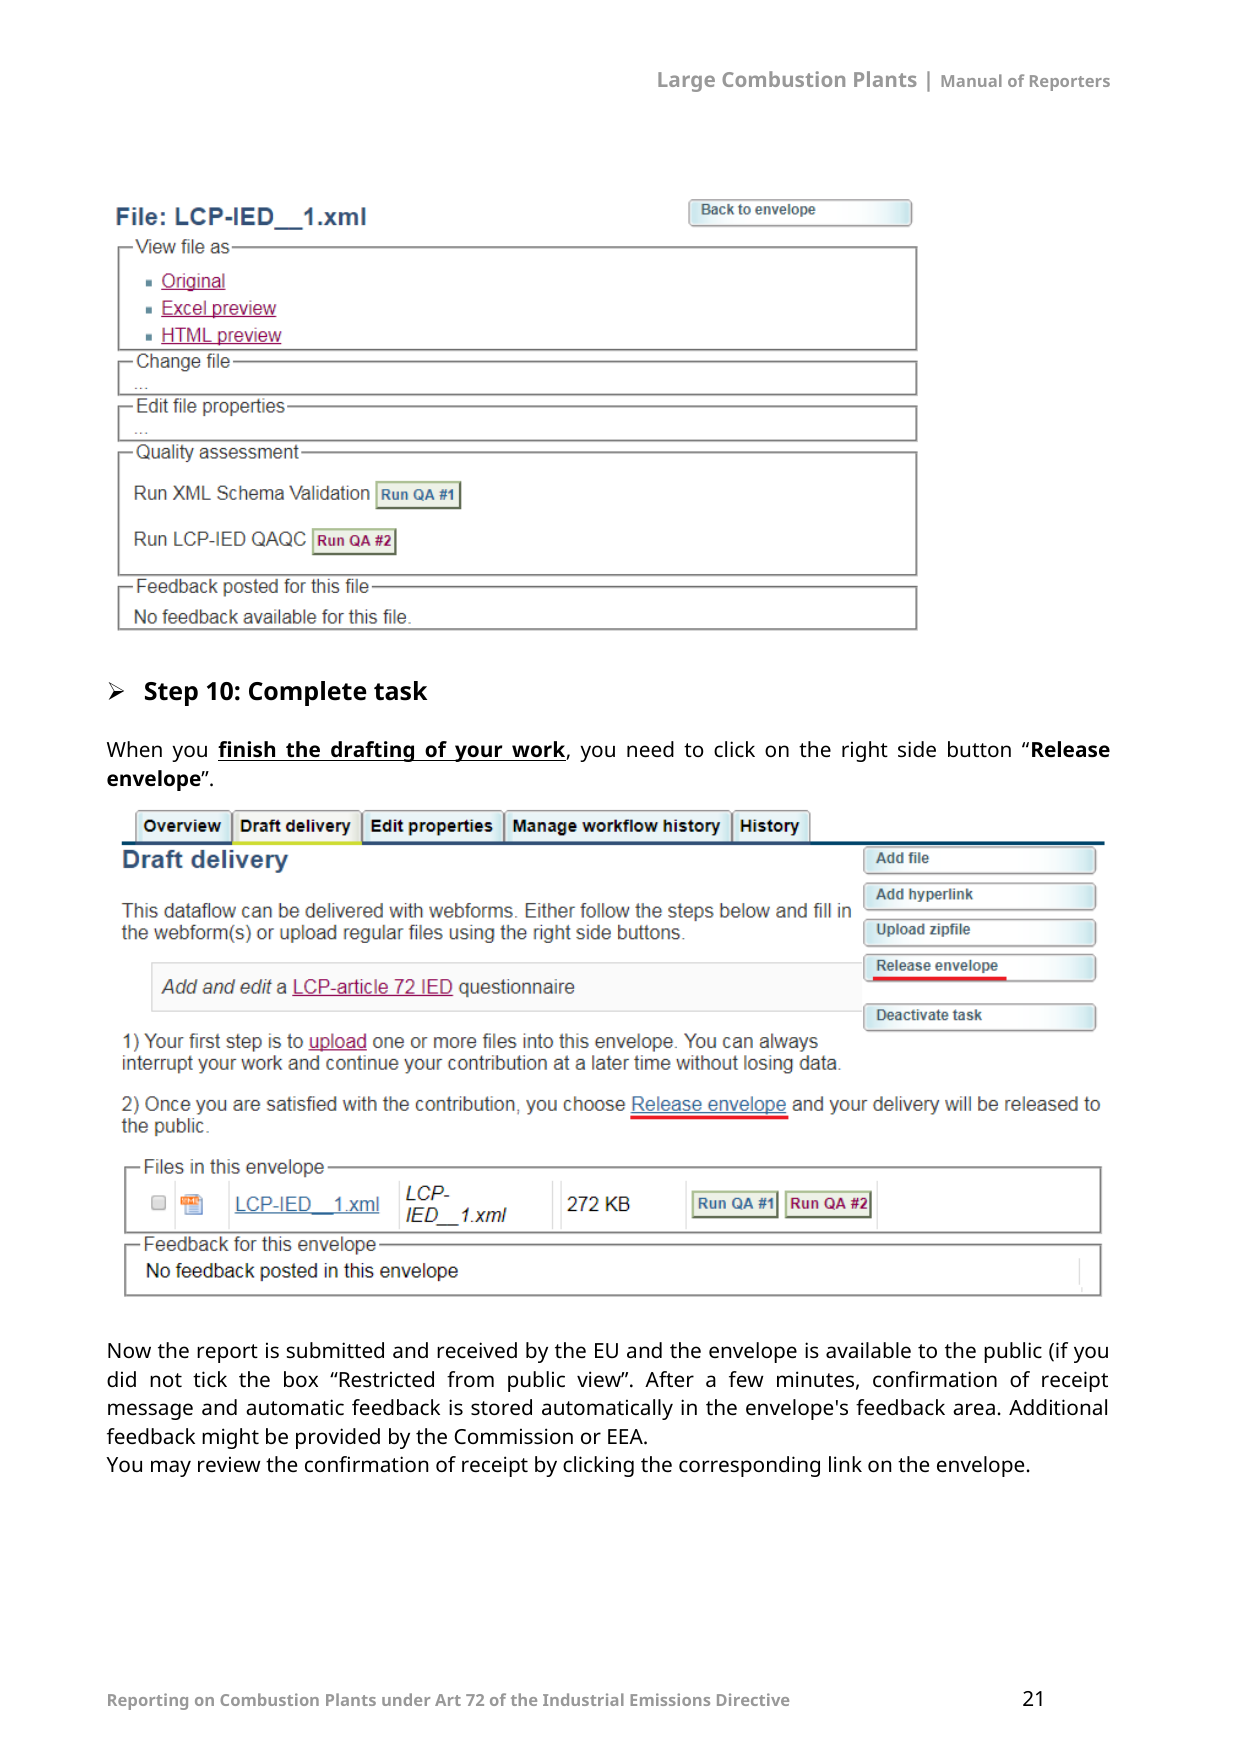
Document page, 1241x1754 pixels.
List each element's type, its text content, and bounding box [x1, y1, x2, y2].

picture [106, 192, 925, 639]
picture [106, 792, 1112, 1303]
list Step 10: Complete task [106, 673, 1110, 707]
text Now the report is submitted and received by the EU and the envelope is available to the public (if you did not tick the box “Restricted from public view”. After a few minutes, confirmation of receipt message and automatic feedback is stored automatically in the envelope's feedback area. Additional feedback might be provided by the Commission or EEA. [106, 1337, 1110, 1450]
text You may review the confirmation of receipt by clicking the corresponding link on the envelope. [106, 1450, 1110, 1479]
text When you finish the drafting of your work, you need to click on the right side button “Release envelope”. [106, 736, 1110, 792]
